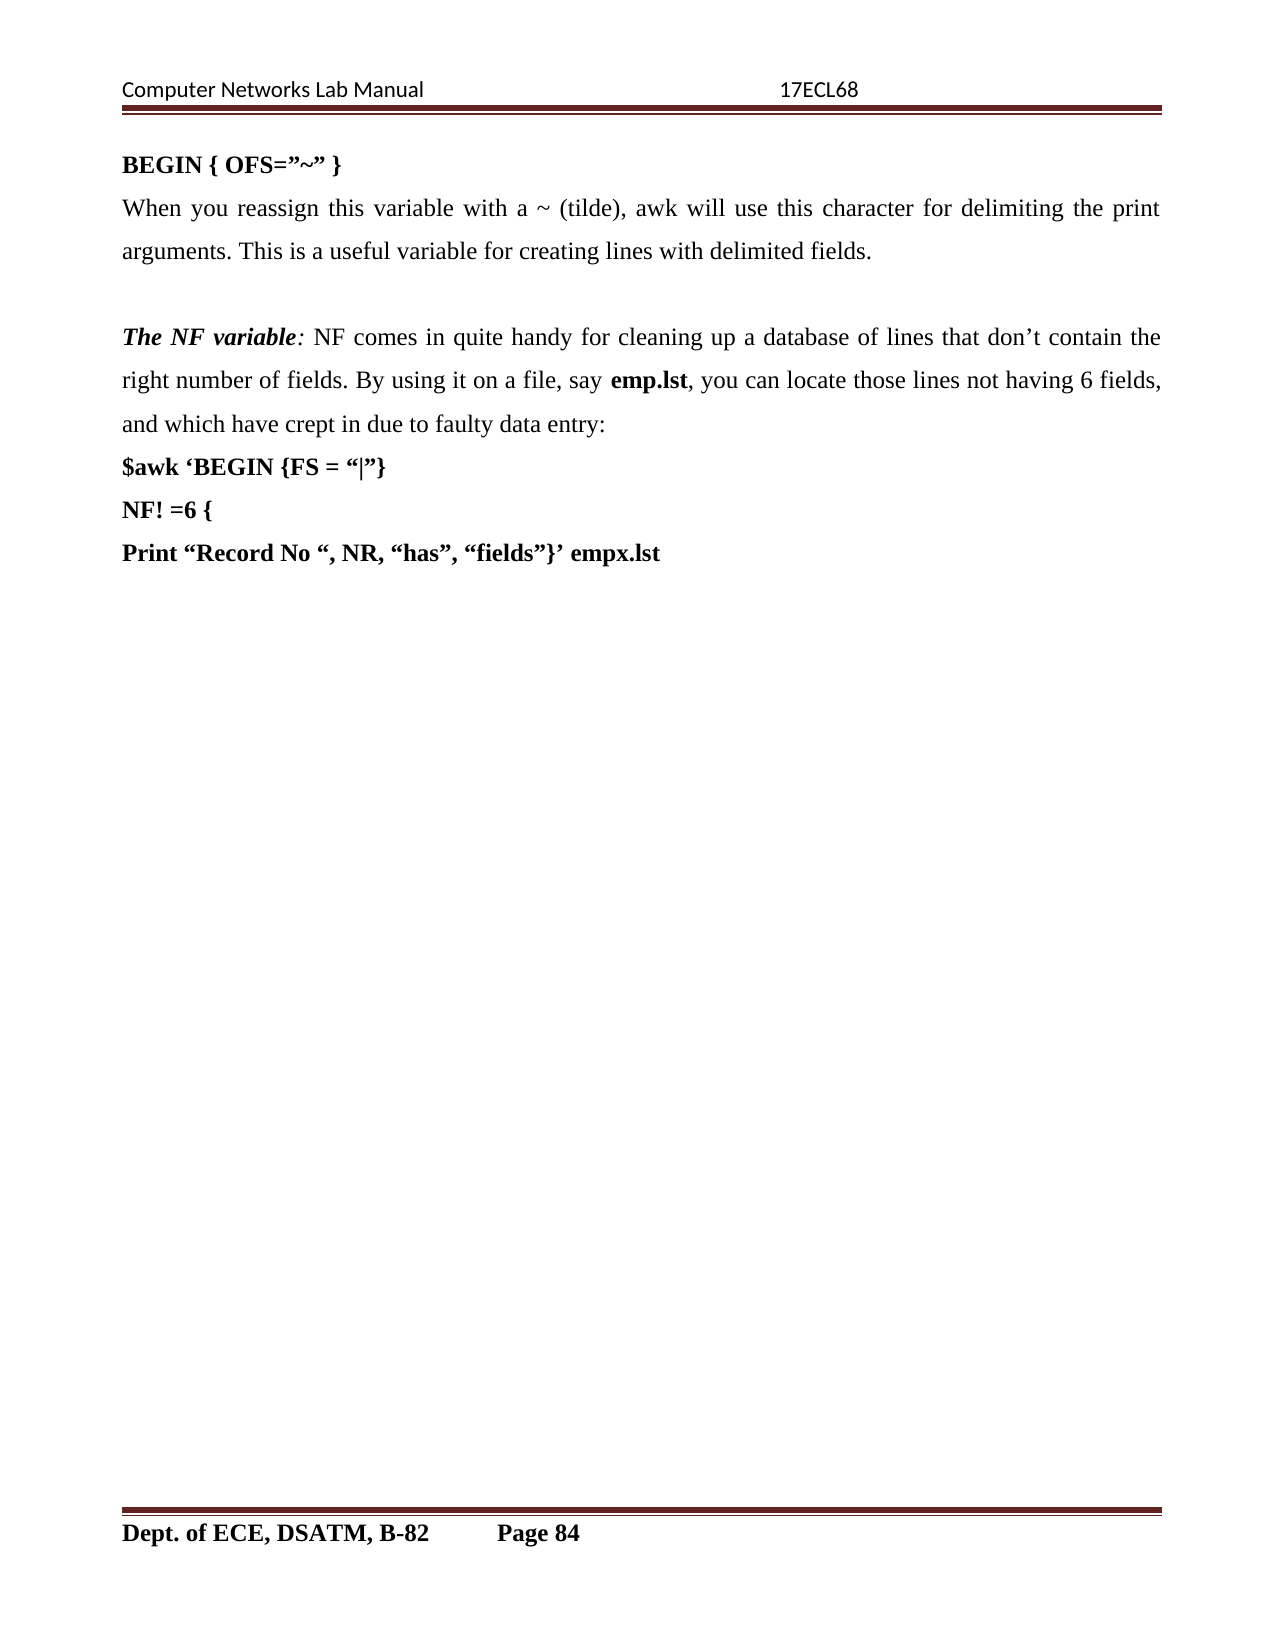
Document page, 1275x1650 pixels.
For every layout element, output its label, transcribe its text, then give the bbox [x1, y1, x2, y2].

text When you reassign this variable with a ~ (tilde), awk will use this character for delimiting the print arguments. This is a useful variable for creating lines with delimited fields. [122, 193, 1162, 265]
text BEGIN { OFS=”~” } [122, 150, 1162, 179]
list Print “Record No “, NR, “has”, “fields”}’ empx.lst [122, 538, 1162, 567]
text $awk ‘BEGIN {FS = “|”} [122, 452, 1162, 481]
text NF! =6 { [122, 495, 1162, 524]
text The NF variable: NF comes in quite handy for cleaning up a database of lines that don’t contain the right number of fields. By using it on a file, say emp.lst, you can locate those lines not having 6 fields, and which have crept in due to faulty data entry: [122, 322, 1162, 437]
